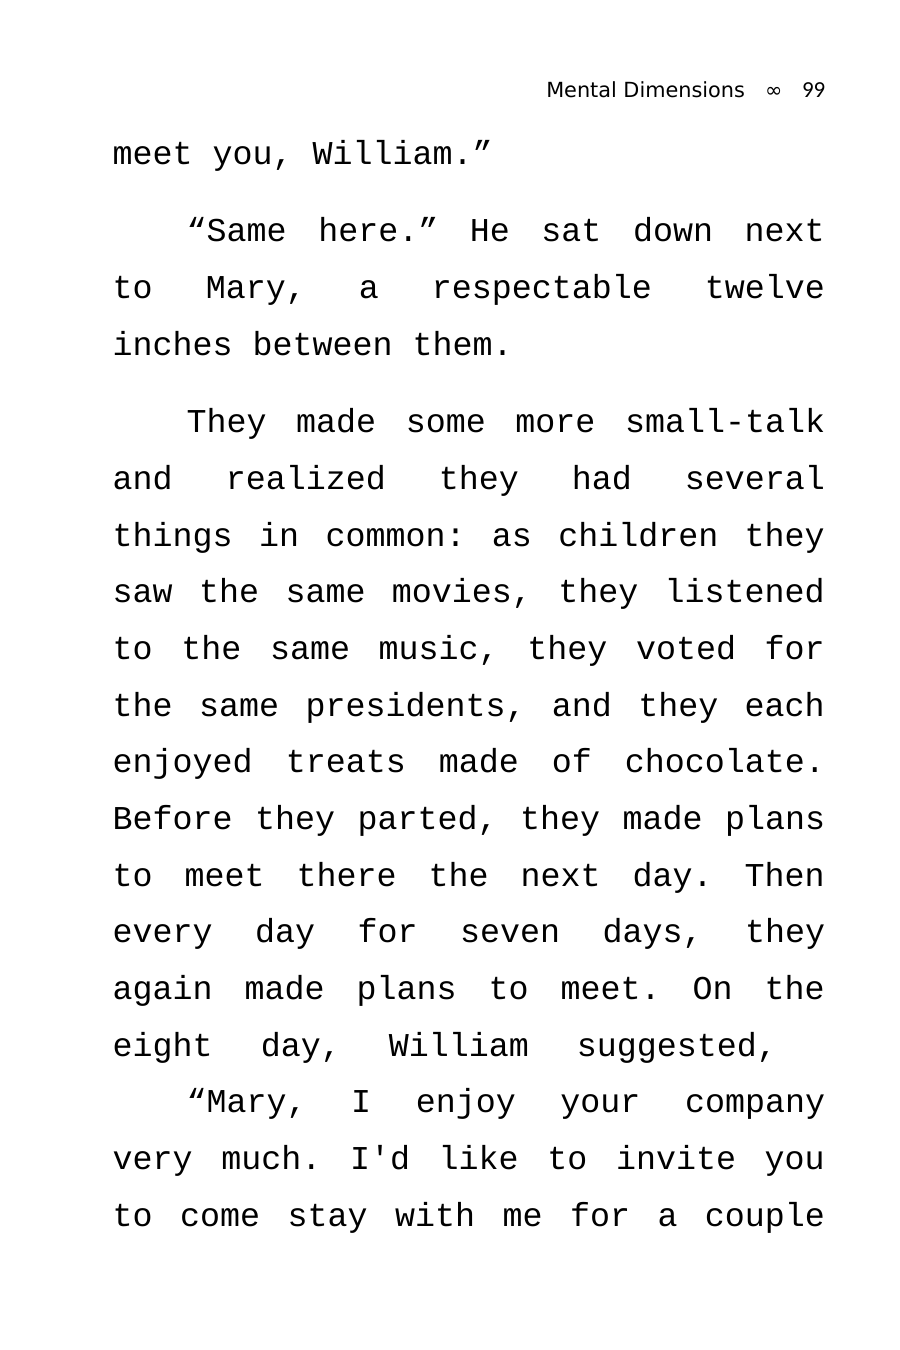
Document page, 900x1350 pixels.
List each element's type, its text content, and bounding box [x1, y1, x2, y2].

text “Same here.” He sat down next to Mary, a respectable twelve inches between them. [112, 214, 825, 365]
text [112, 137, 825, 174]
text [112, 405, 825, 1236]
